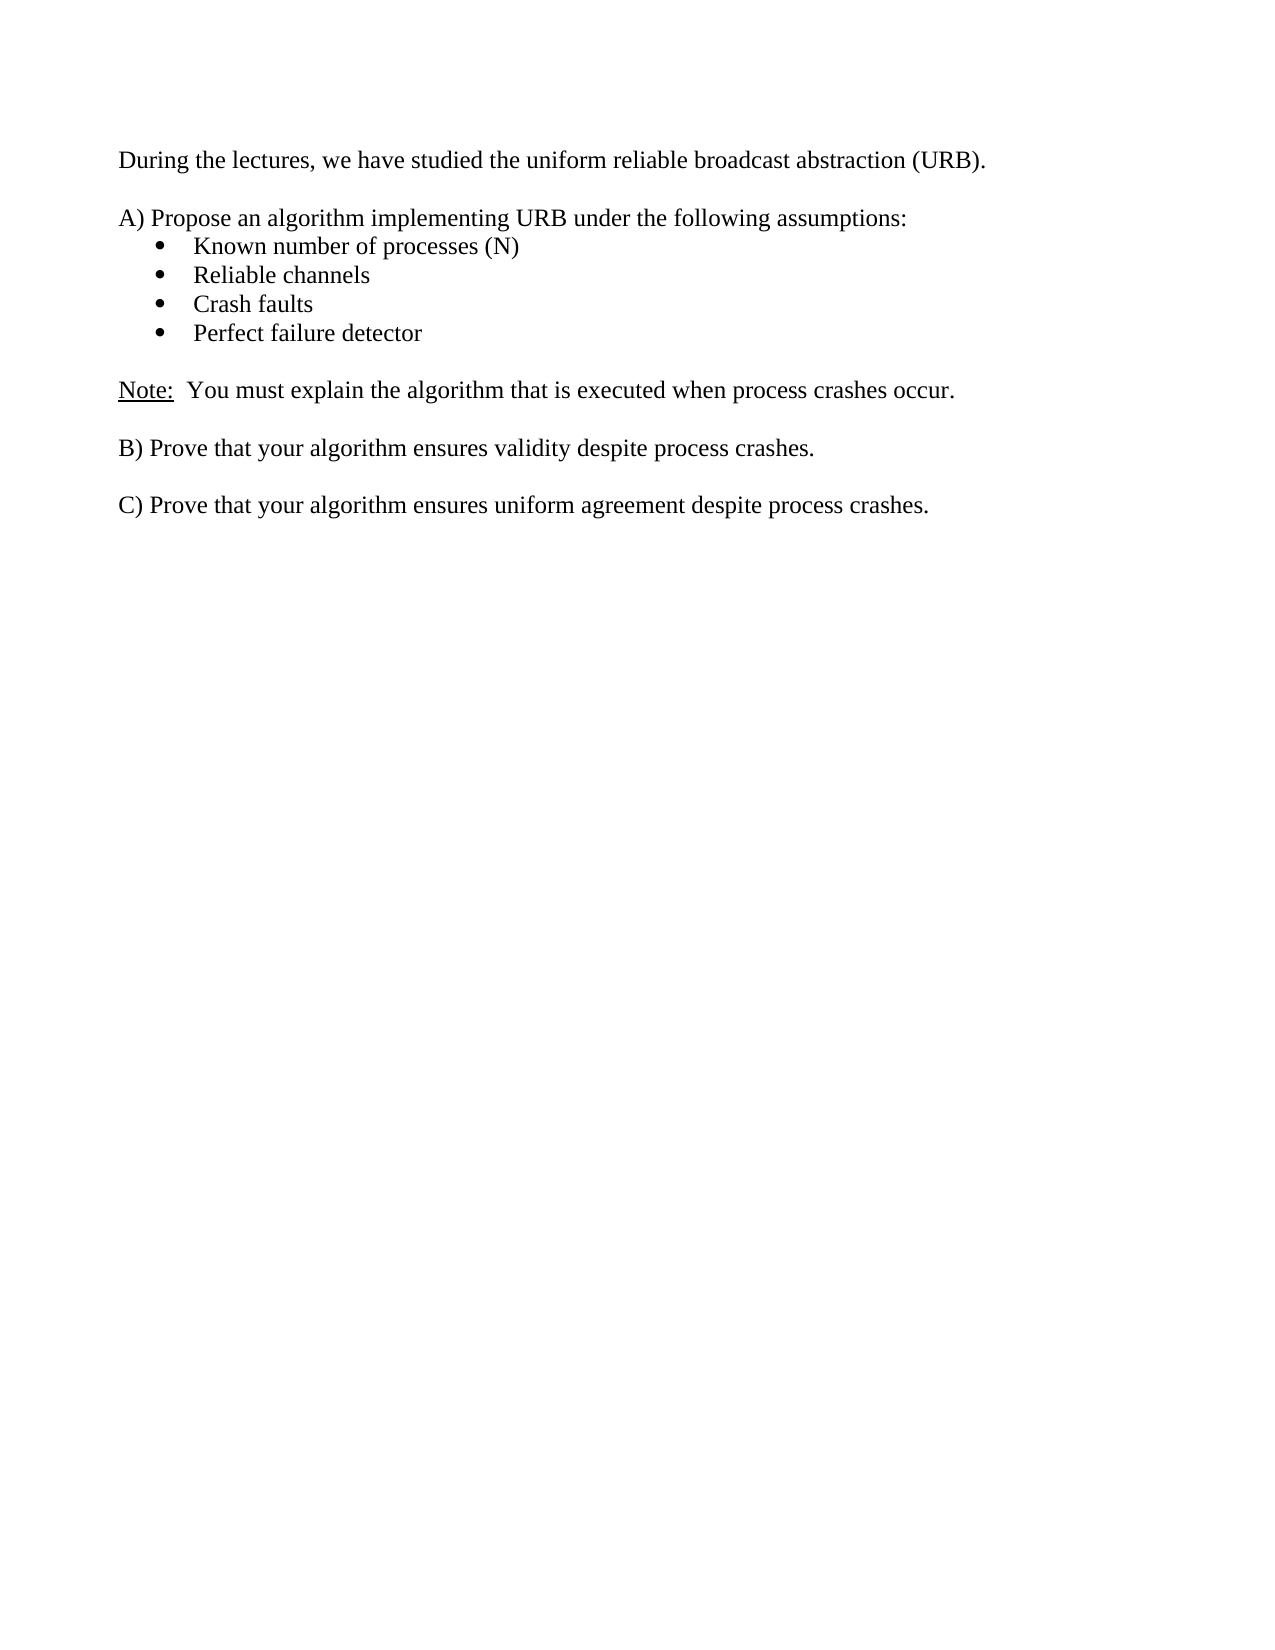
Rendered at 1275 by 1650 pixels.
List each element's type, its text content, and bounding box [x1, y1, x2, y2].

text B) Prove that your algorithm ensures validity despite process crashes. [118, 433, 1157, 461]
list Reliable channels [156, 260, 1157, 289]
list Crash faults [156, 289, 1157, 318]
text During the lectures, we have studied the uniform reliable broadcast abstraction (URB). [118, 145, 1157, 174]
list Known number of processes (N) [156, 231, 1157, 260]
text C) Prove that your algorithm ensures uniform agreement despite process crashes. [118, 490, 1157, 519]
list Perfect failure detector [156, 318, 1157, 346]
text Note: You must explain the algorithm that is executed when process crashes occur. [118, 375, 1157, 404]
text A) Propose an algorithm implementing URB under the following assumptions: [118, 203, 1157, 231]
